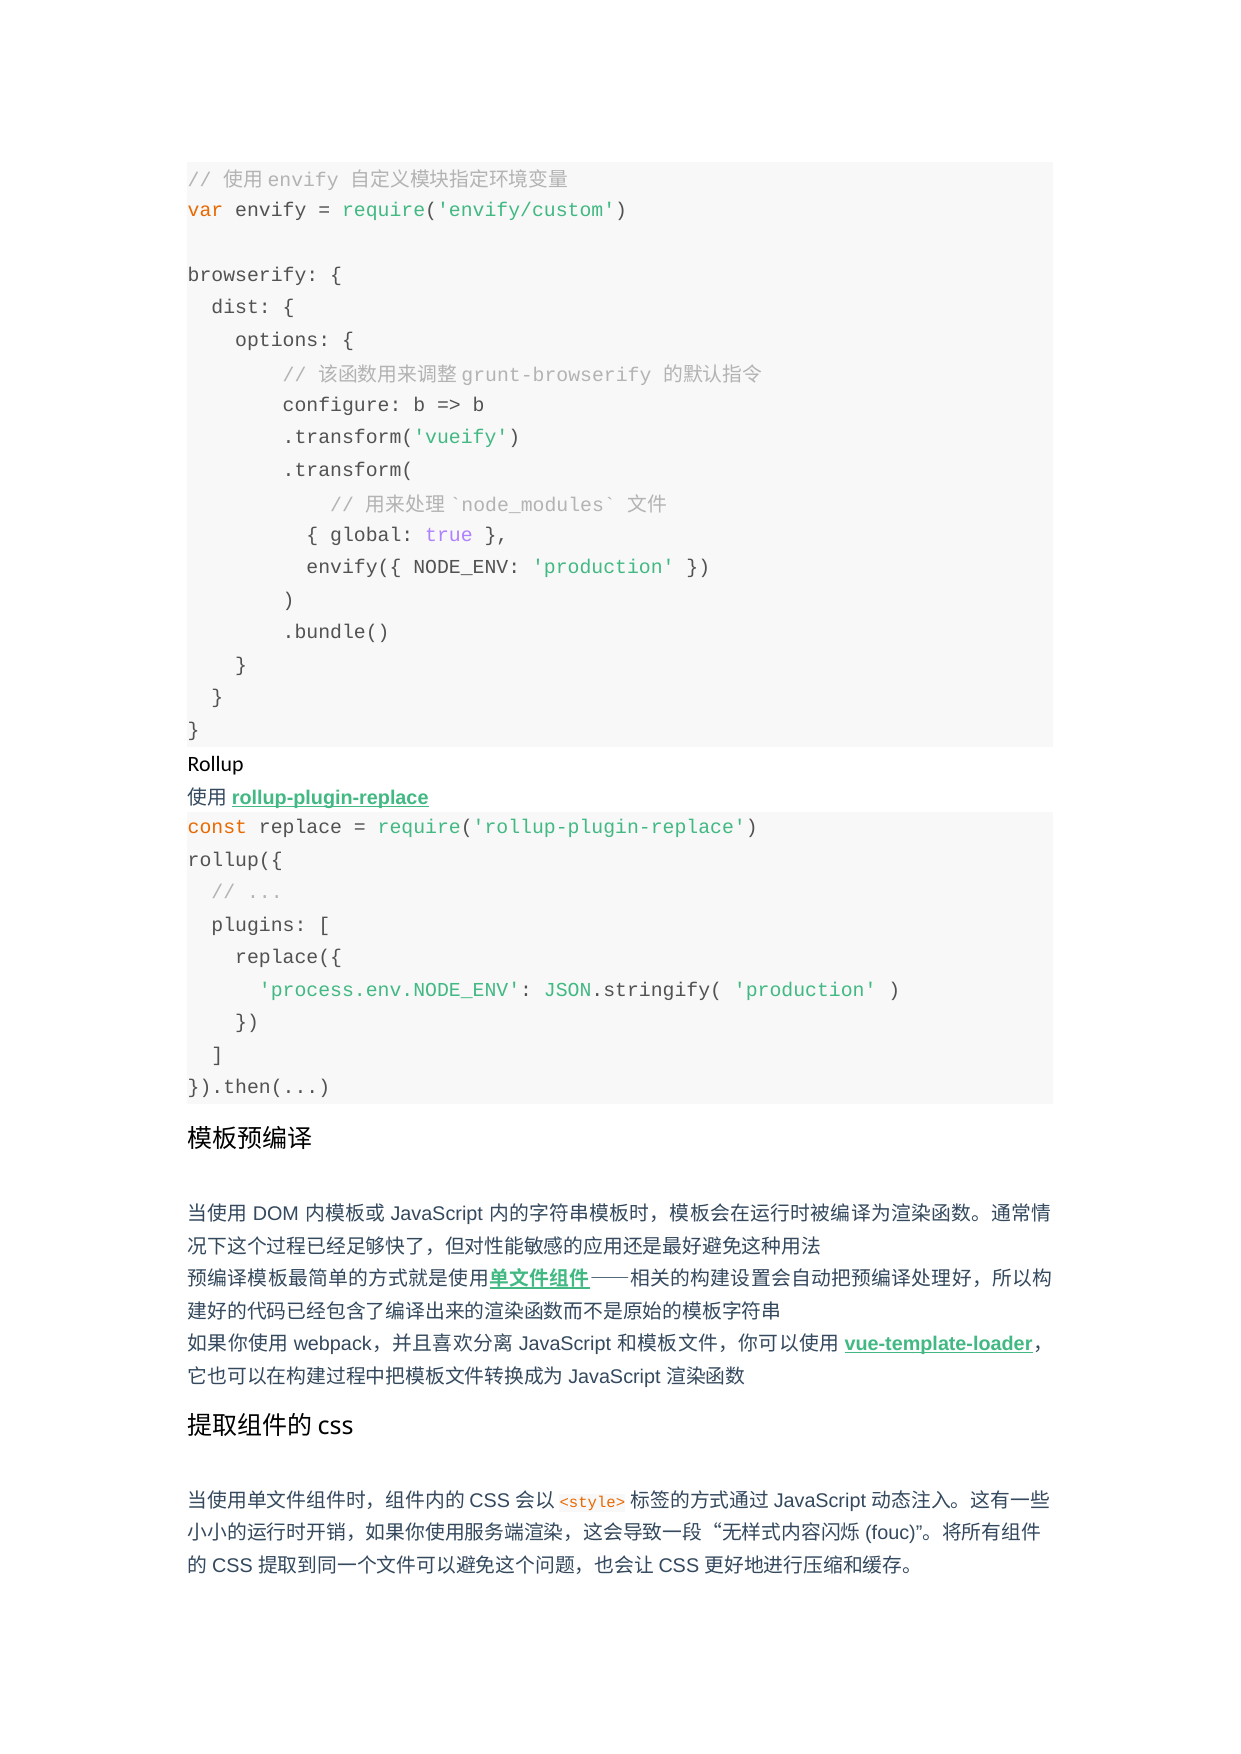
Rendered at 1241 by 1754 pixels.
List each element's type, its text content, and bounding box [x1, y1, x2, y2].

text 当使用单文件组件时，组件内的 CSS 会以 <style> 标签的方式通过 JavaScript 动态注入。这有一些小小的运行时开销，如果你使用服务端渲染，这会导致一段“无样式内容闪烁 (fouc)”。将所有组件的 CSS 提取到同一个文件可以避免这个问题，也会让 CSS 更好地进行压缩和缓存。 [187, 1482, 1053, 1580]
text 当使用 DOM 内模板或 JavaScript 内的字符串模板时，模板会在运行时被编译为渲染函数。通常情况下这个过程已经足够快了，但对性能敏感的应用还是最好避免这种用法 [187, 1196, 1053, 1261]
subtitle 模板预编译 [187, 1104, 1053, 1169]
text 预编译模板最简单的方式就是使用单文件组件——相关的构建设置会自动把预编译处理好，所以构建好的代码已经包含了编译出来的渲染函数而不是原始的模板字符串 [187, 1261, 1053, 1326]
text Rollup [187, 747, 1053, 779]
subtitle 提取组件的css [187, 1391, 1053, 1456]
text const replace = require('rollup-plugin-replace') rollup({ // ... plugins: [ replace({ 'process.env.NODE_ENV': JSON.stringify( 'production' ) }) ] }).then(...) [187, 812, 1053, 1104]
text // 使用 envify 自定义模块指定环境变量 var envify = require('envify/custom') browserify: { dist: { options: { // 该函数用来调整 grunt-browserify 的默认指令 configure: b => b .transform('vueify') .transform( // 用来处理 `node_modules` 文件 { global: true }, envify({ NODE_ENV: 'production' }) ) .bundle() } } } [187, 162, 1053, 747]
text 如果你使用 webpack，并且喜欢分离 JavaScript 和模板文件，你可以使用 vue-template-loader，它也可以在构建过程中把模板文件转换成为 JavaScript 渲染函数 [187, 1326, 1053, 1391]
text 使用 rollup-plugin-replace [187, 779, 1053, 812]
